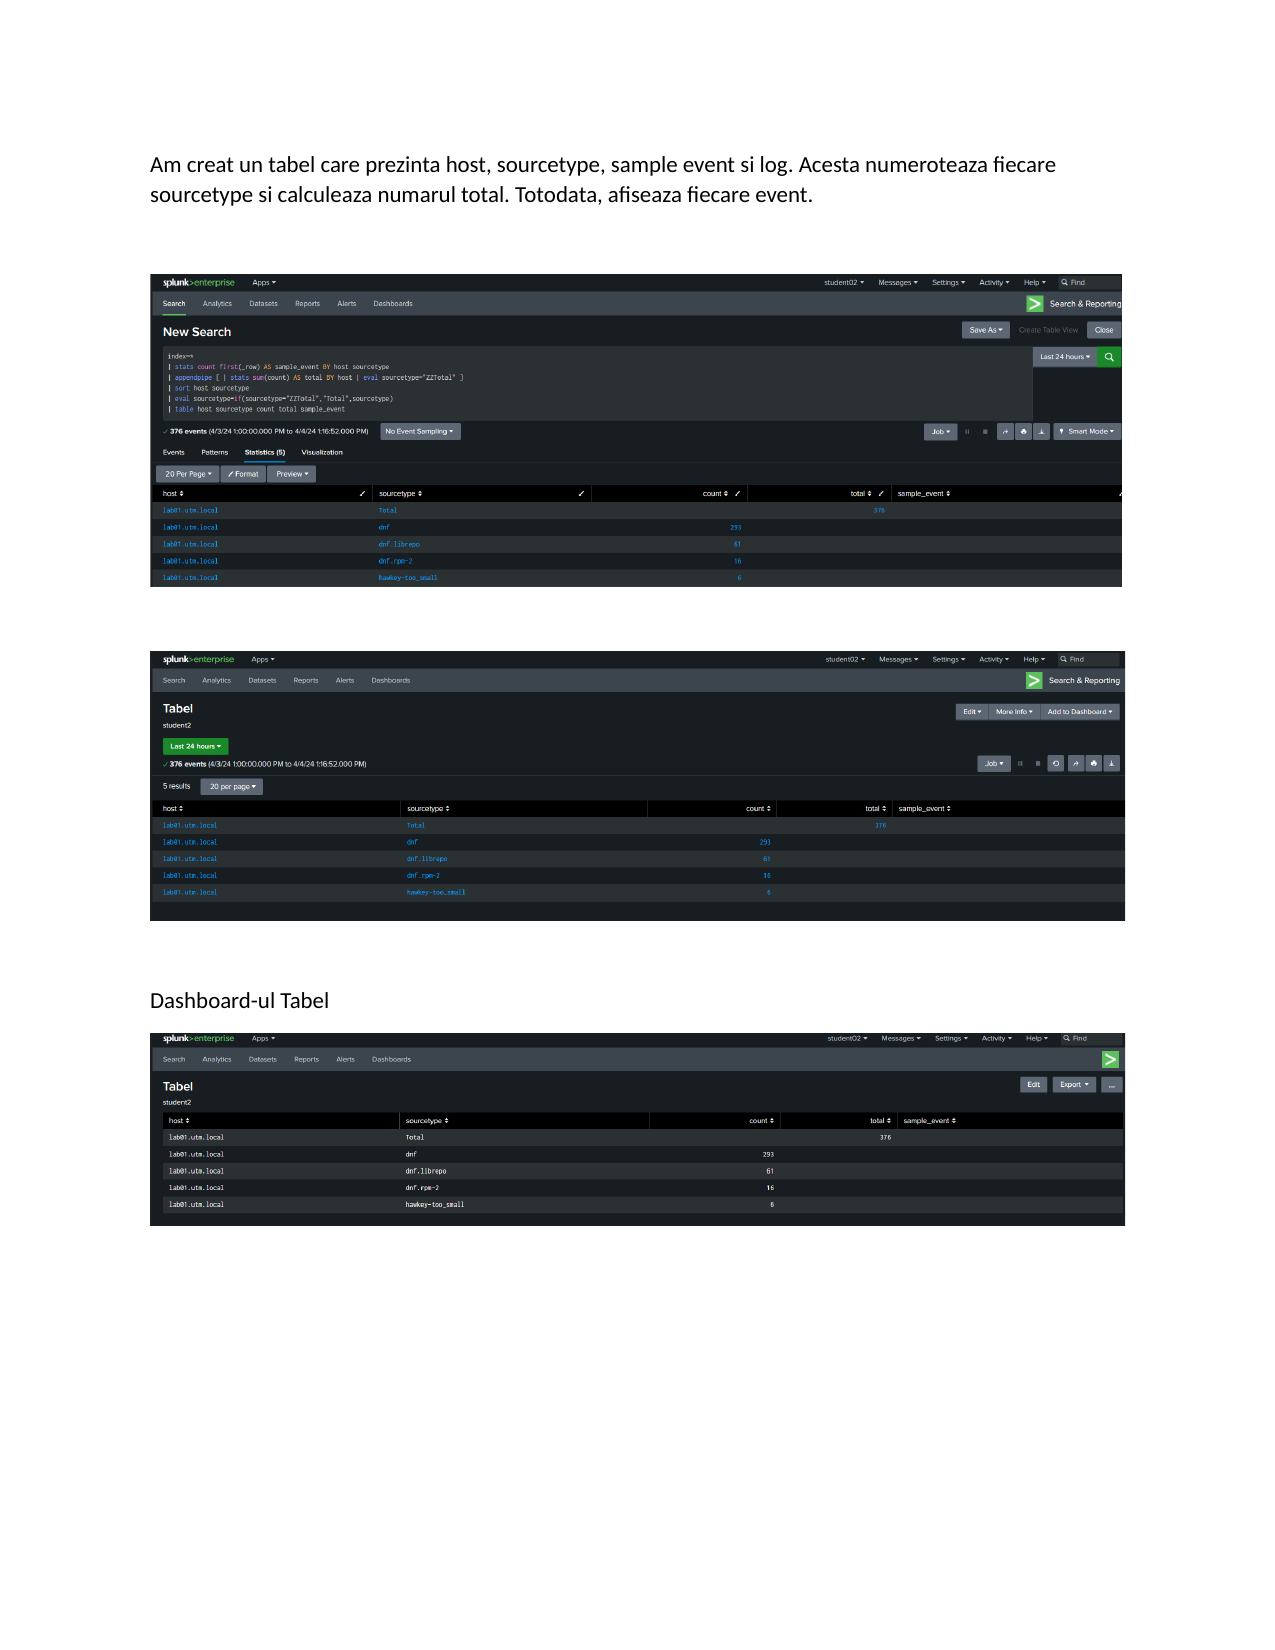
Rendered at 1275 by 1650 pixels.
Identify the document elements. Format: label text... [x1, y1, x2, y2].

text Dashboard-ul Tabel [150, 986, 1125, 1014]
picture [150, 274, 1122, 587]
text Am creat un tabel care prezinta host, sourcetype, sample event si log. Acesta numeroteaza fiecare sourcetype si calculeaza numarul total. Totodata, afiseaza fiecare event. [150, 150, 1125, 208]
picture [150, 651, 1125, 921]
picture [150, 1033, 1125, 1226]
